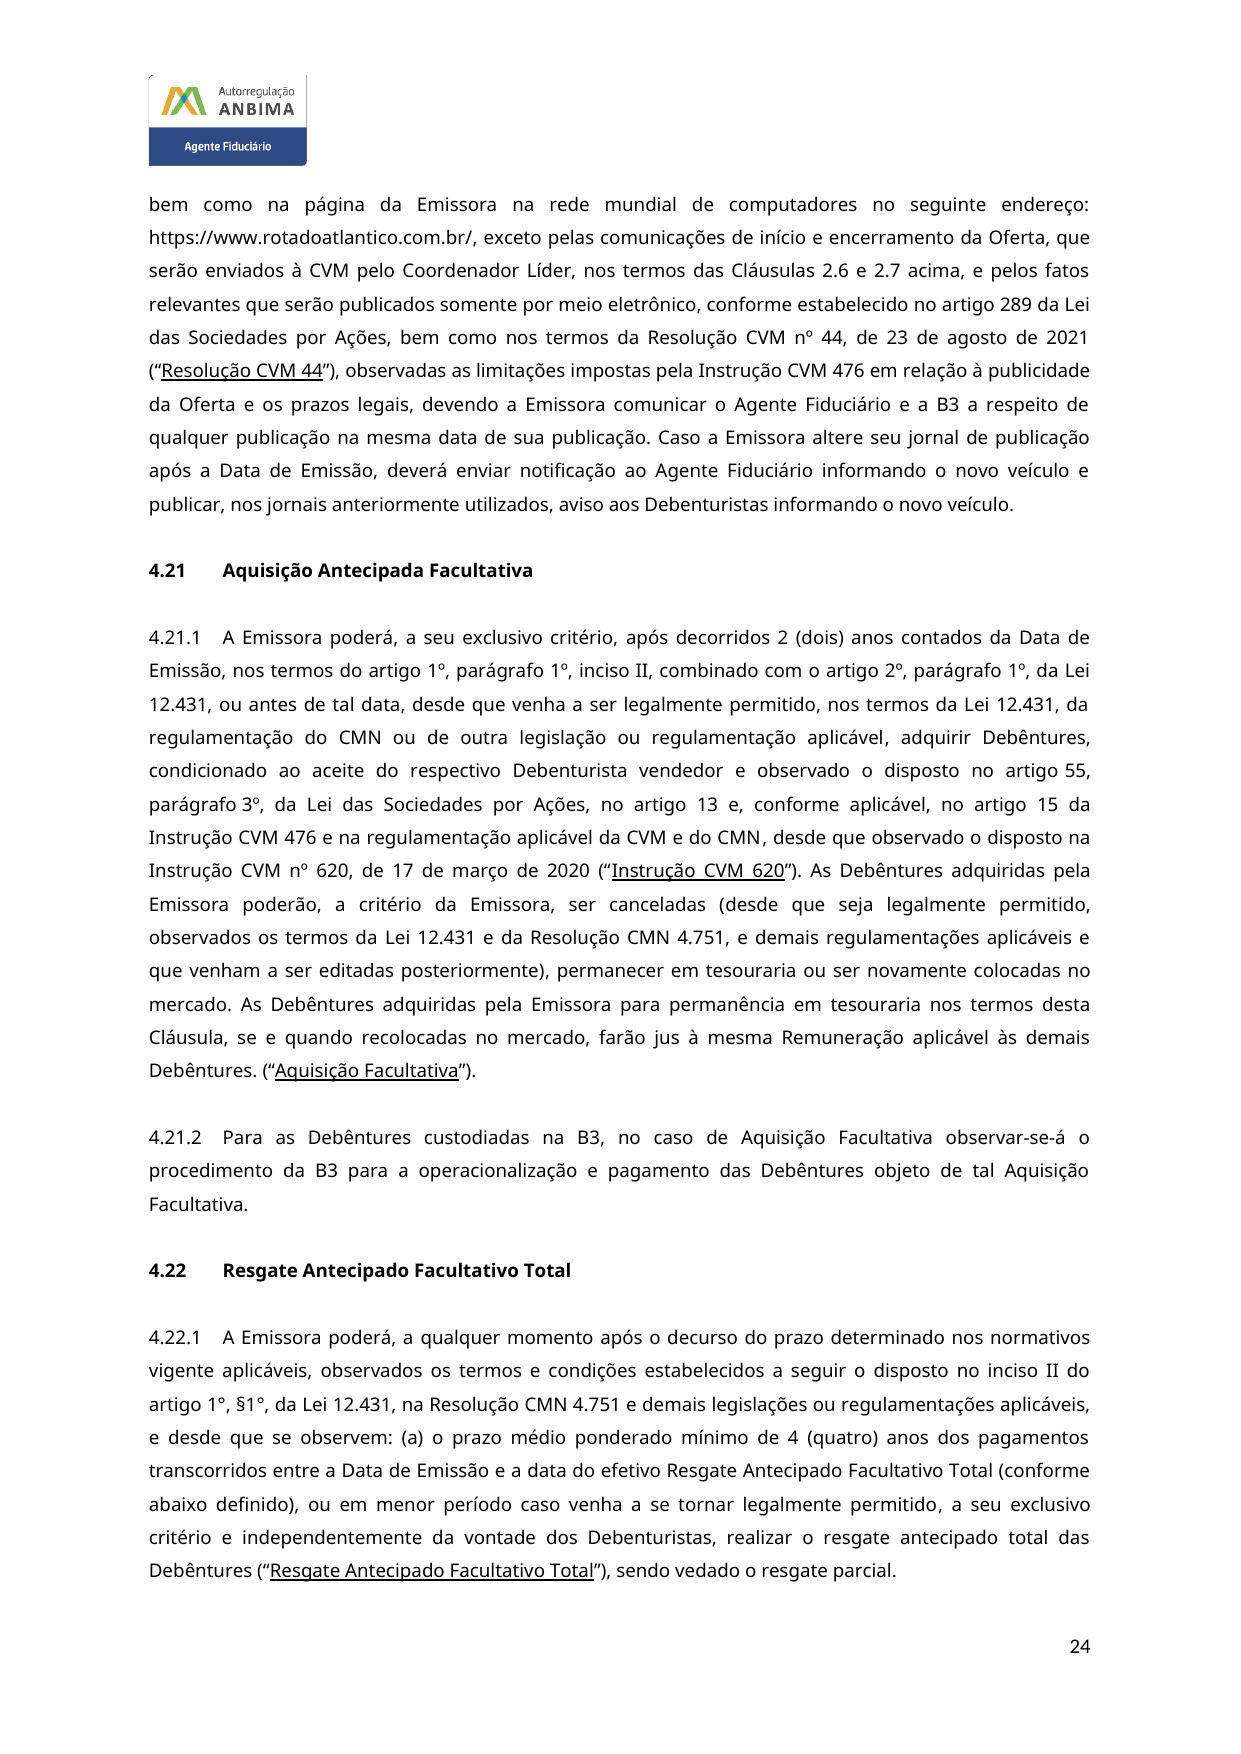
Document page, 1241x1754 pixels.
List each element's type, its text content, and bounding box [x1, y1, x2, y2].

subtitle A Emissora poderá, a seu exclusivo critério, após decorridos 2 (dois) anos contados da Data de Emissão, nos termos do artigo 1º, parágrafo 1º, inciso II, combinado com o artigo 2º, parágrafo 1º, da Lei 12.431, ou antes de tal data, desde que venha a ser legalmente permitido, nos termos da Lei 12.431, da regulamentação do CMN ou de outra legislação ou regulamentação aplicável, adquirir Debêntures, condicionado ao aceite do respectivo Debenturista vendedor e observado o disposto no artigo 55, parágrafo 3º, da Lei das Sociedades por Ações, no artigo 13 e, conforme aplicável, no artigo 15 da Instrução CVM 476 e na regulamentação aplicável da CVM e do CMN, desde que observado o disposto na Instrução CVM nº 620, de 17 de março de 2020 (“Instrução CVM 620”). As Debêntures adquiridas pela Emissora poderão, a critério da Emissora, ser canceladas (desde que seja legalmente permitido, observados os termos da Lei 12.431 e da Resolução CMN 4.751, e demais regulamentações aplicáveis e que venham a ser editadas posteriormente), permanecer em tesouraria ou ser novamente colocadas no mercado. As Debêntures adquiridas pela Emissora para permanência em tesouraria nos termos desta Cláusula, se e quando recolocadas no mercado, farão jus à mesma Remuneração aplicável às demais Debêntures. (“Aquisição Facultativa”). [149, 618, 1091, 1084]
subtitle Aquisição Antecipada Facultativa [149, 551, 1091, 584]
picture [148, 75, 307, 166]
subtitle Para as Debêntures custodiadas na B3, no caso de Aquisição Facultativa observar-se-á o procedimento da B3 para a operacionalização e pagamento das Debêntures objeto de tal Aquisição Facultativa. [149, 1118, 1091, 1218]
subtitle A Emissora poderá, a qualquer momento após o decurso do prazo determinado nos normativos vigente aplicáveis, observados os termos e condições estabelecidos a seguir o disposto no inciso II do artigo 1°, §1°, da Lei 12.431, na Resolução CMN 4.751 e demais legislações ou regulamentações aplicáveis, e desde que se observem: (a) o prazo médio ponderado mínimo de 4 (quatro) anos dos pagamentos transcorridos entre a Data de Emissão e a data do efetivo Resgate Antecipado Facultativo Total (conforme abaixo definido), ou em menor período caso venha a se tornar legalmente permitido, a seu exclusivo critério e independentemente da vontade dos Debenturistas, realizar o resgate antecipado total das Debêntures (“Resgate Antecipado Facultativo Total”), sendo vedado o resgate parcial. [149, 1318, 1091, 1584]
subtitle Resgate Antecipado Facultativo Total [149, 1251, 1091, 1284]
